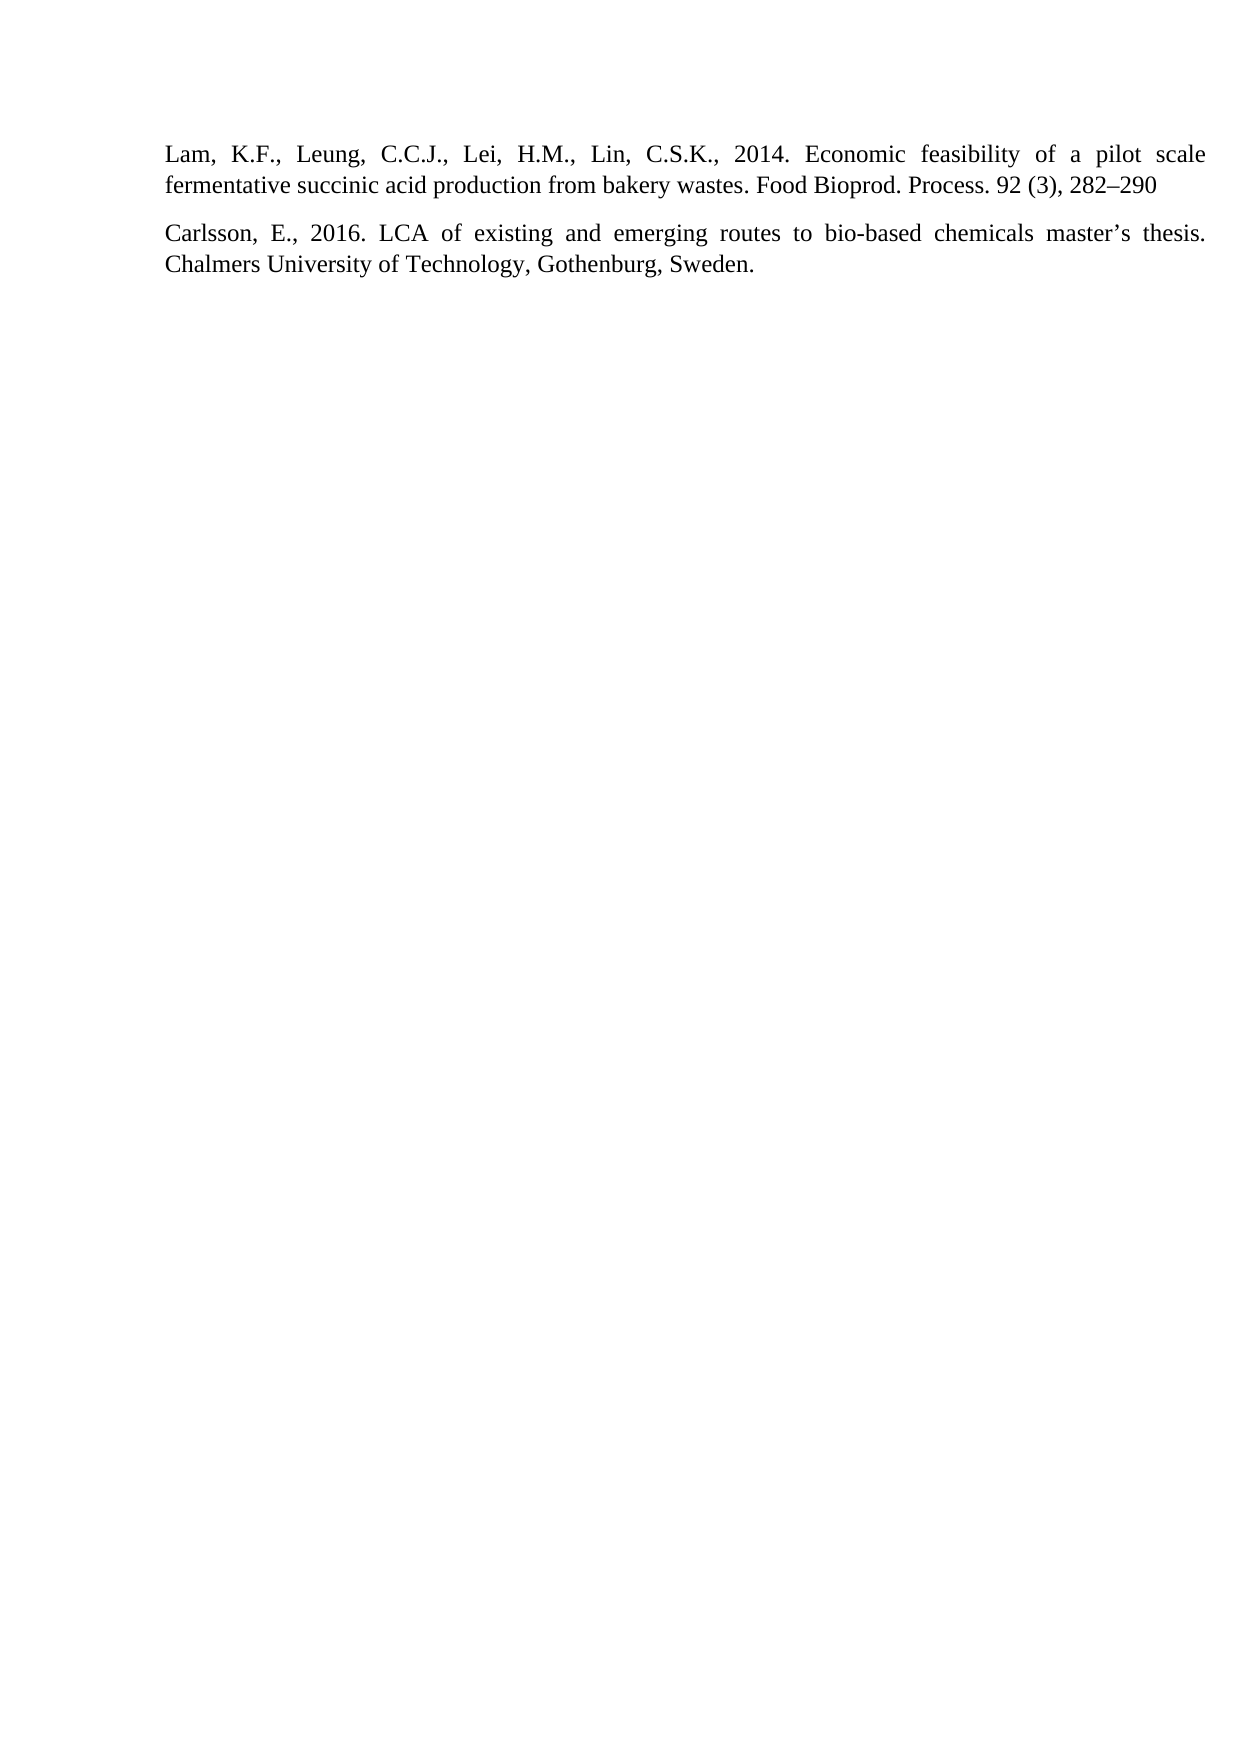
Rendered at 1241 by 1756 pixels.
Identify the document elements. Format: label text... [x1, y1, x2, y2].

text Carlsson, E., 2016. LCA of existing and emerging routes to bio-based chemicals master’s thesis. Chalmers University of Technology, Gothenburg, Sweden. [164, 218, 1207, 278]
text Lam, K.F., Leung, C.C.J., Lei, H.M., Lin, C.S.K., 2014. Economic feasibility of a pilot scale fermentative succinic acid production from bakery wastes. Food Bioprod. Process. 92 (3), 282–290 [164, 139, 1207, 199]
